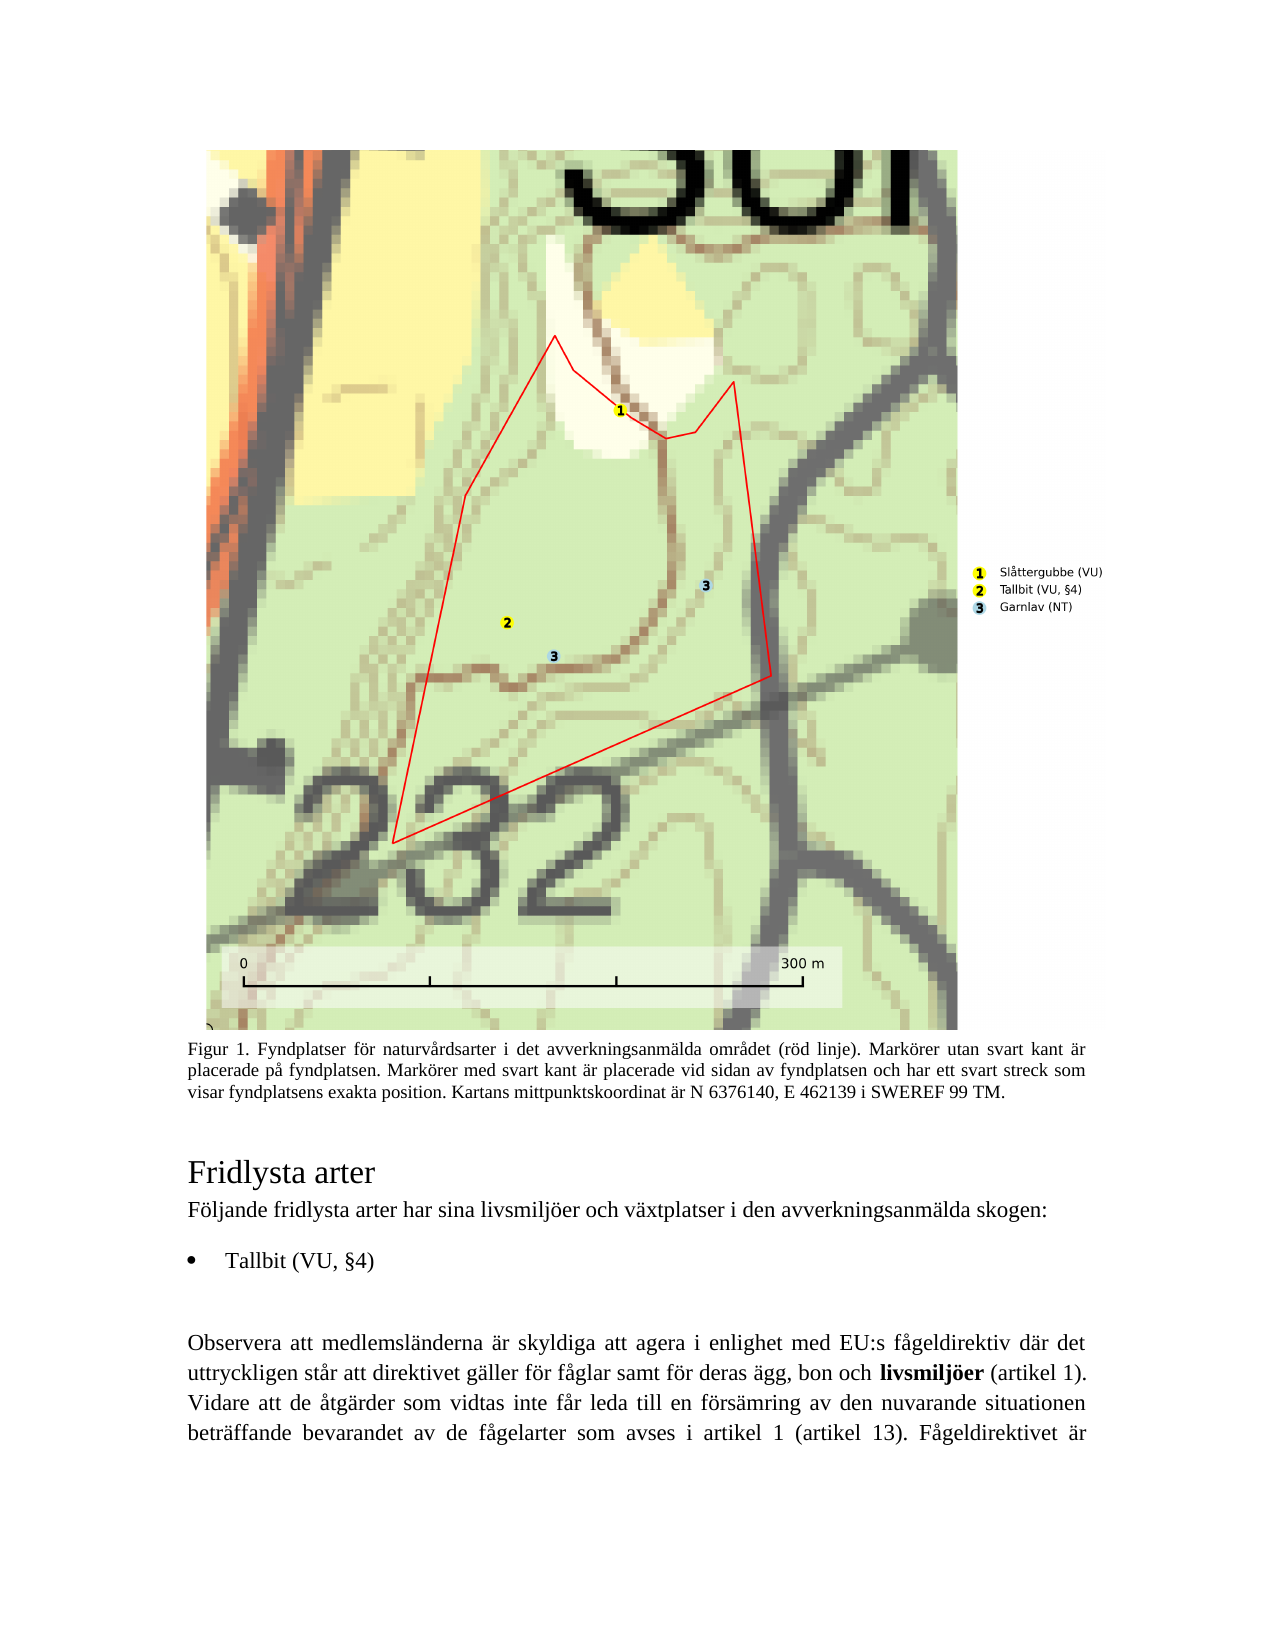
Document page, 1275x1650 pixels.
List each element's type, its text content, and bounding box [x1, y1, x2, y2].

list Tallbit (VU, §4) [187, 1247, 1087, 1274]
subtitle Fridlysta arter [187, 1152, 1087, 1191]
picture [206, 150, 1107, 1030]
text Figur 1. Fyndplatser för naturvårdsarter i det avverkningsanmälda området (röd linje). Markörer utan svart kant är placerade på fyndplatsen. Markörer med svart kant är placerade vid sidan av fyndplatsen och har ett svart streck som visar fyndplatsens exakta position. Kartans mittpunktskoordinat är N 6376140, E 462139 i SWEREF 99 TM. [187, 1037, 1087, 1102]
text Följande fridlysta arter har sina livsmiljöer och växtplatser i den avverkningsanmälda skogen: [187, 1196, 1087, 1223]
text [187, 1298, 1087, 1446]
